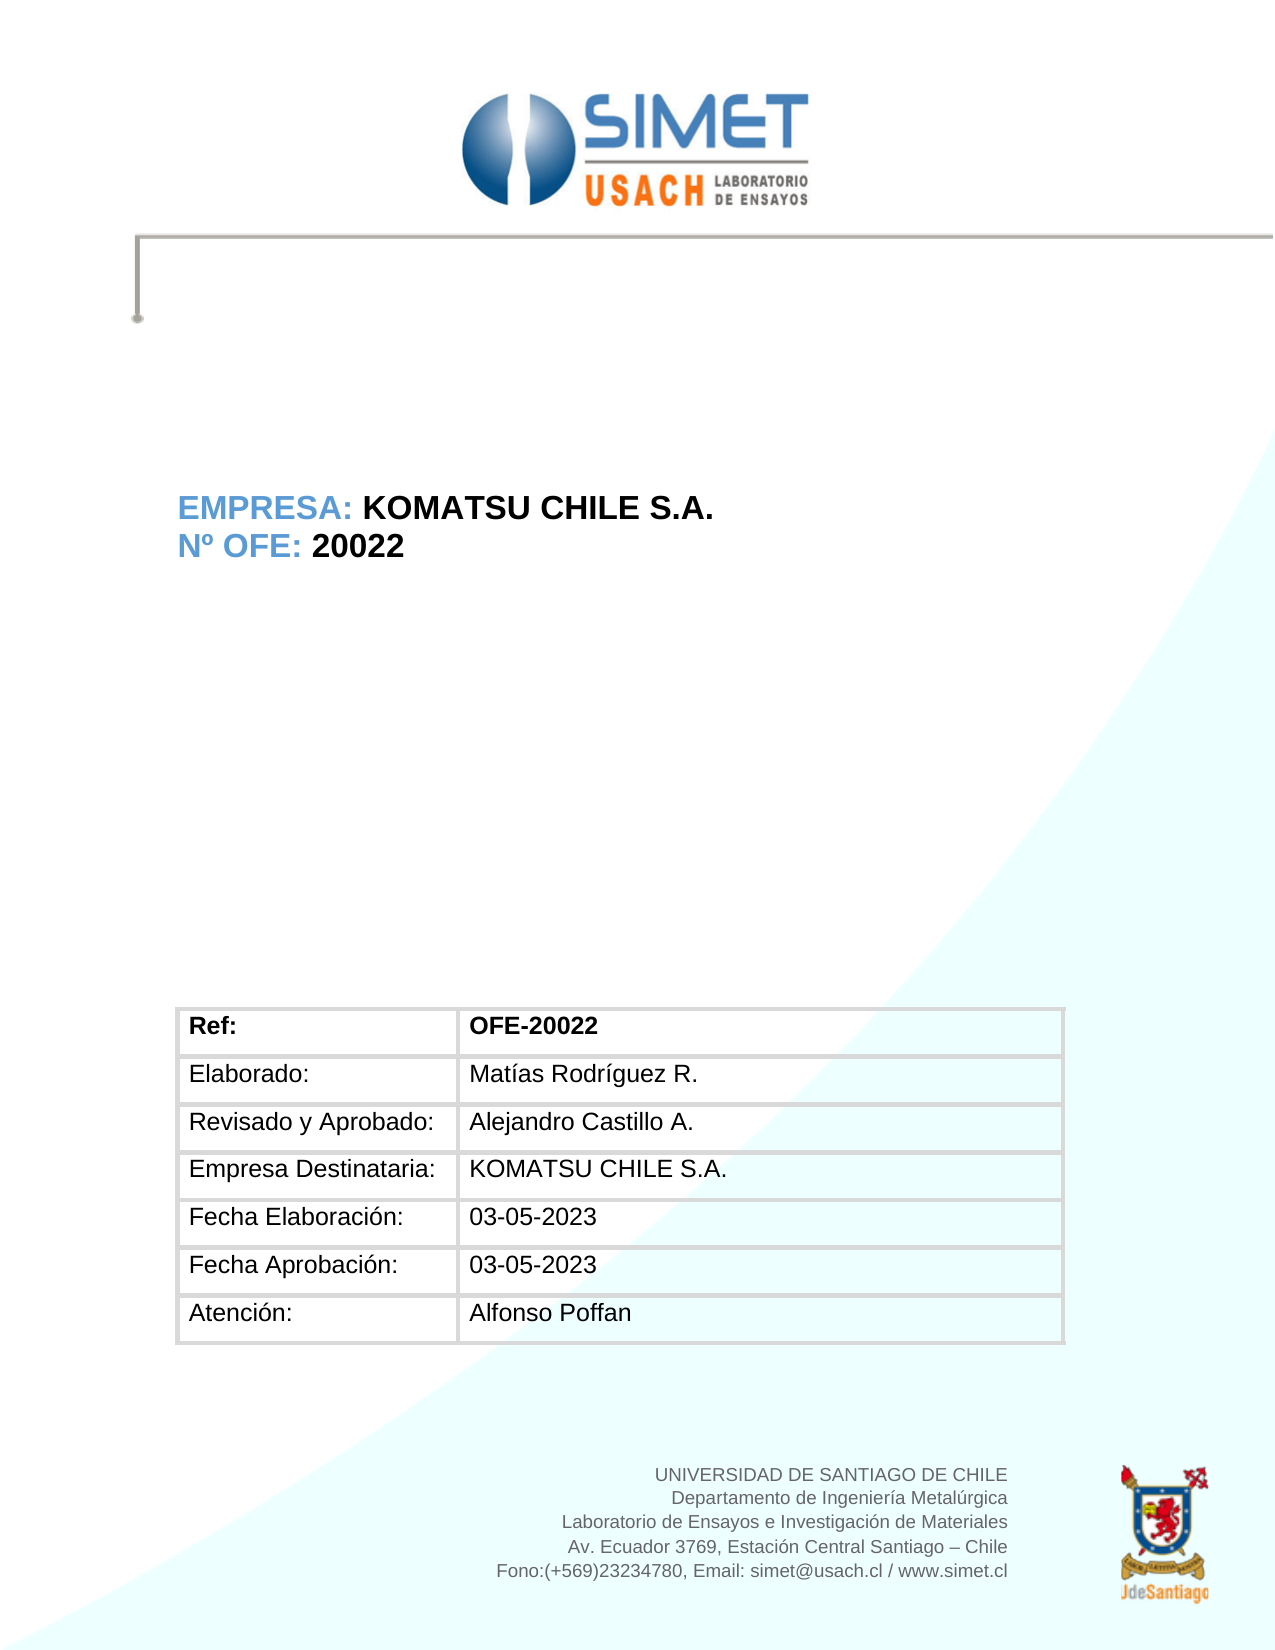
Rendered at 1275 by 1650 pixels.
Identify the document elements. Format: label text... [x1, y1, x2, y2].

table_cell Alfonso Poffan [460, 1298, 1061, 1341]
picture [447, 73, 828, 225]
table_cell 03-05-2023 [460, 1202, 1061, 1245]
table_cell Empresa Destinataria: [180, 1155, 456, 1197]
table_header OFE-20022 [460, 1011, 1061, 1054]
table_cell Fecha Aprobación: [180, 1250, 456, 1293]
table_cell Fecha Elaboración: [180, 1202, 456, 1245]
table_cell Atención: [180, 1298, 456, 1341]
text Nº OFE: 20022 [177, 526, 1063, 565]
table_cell Alejandro Castillo A. [460, 1107, 1061, 1150]
picture [1118, 1464, 1207, 1603]
table_cell KOMATSU CHILE S.A. [460, 1155, 1061, 1197]
text EMPRESA: KOMATSU CHILE S.A. [177, 488, 1063, 526]
picture [127, 226, 1273, 329]
table_cell Elaborado: [180, 1059, 456, 1102]
table_cell Matías Rodríguez R. [460, 1059, 1061, 1102]
table_cell 03-05-2023 [460, 1250, 1061, 1293]
table_header Ref: [180, 1011, 456, 1054]
table_cell Revisado y Aprobado: [180, 1107, 456, 1150]
